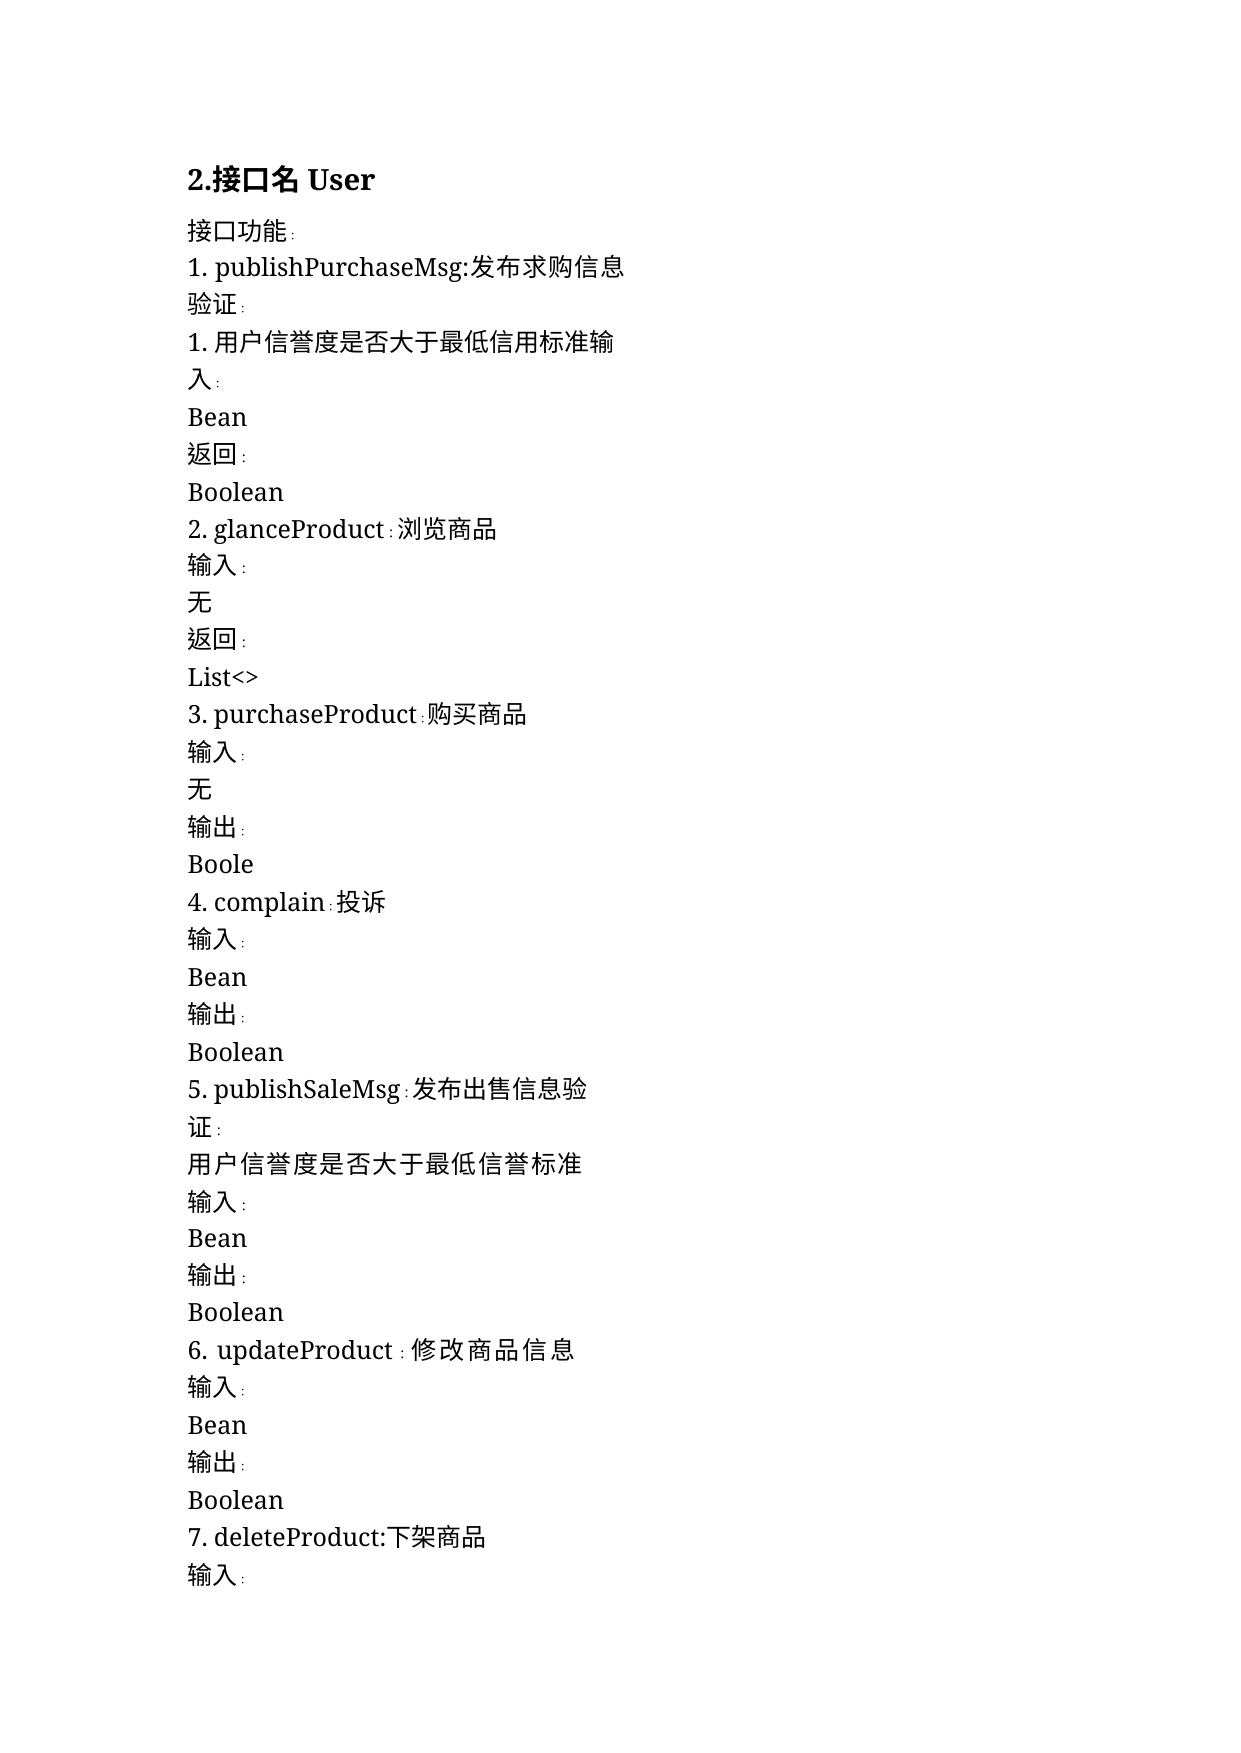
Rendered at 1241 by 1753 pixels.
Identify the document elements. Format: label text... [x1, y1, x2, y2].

text 6. updateProduct：修改商品信息输入： [187, 1329, 576, 1404]
text 输入： [187, 546, 1059, 581]
text 7. deleteProduct:下架商品 [187, 1517, 1059, 1554]
text Boole [187, 844, 1059, 881]
text 用户信誉度是否大于最低信誉标准输入： [187, 1144, 584, 1219]
text 1. 用户信誉度是否大于最低信用标准输入： [187, 321, 615, 396]
text Boolean [187, 1031, 1059, 1069]
text 输出： [187, 1254, 1059, 1292]
text 输出： [187, 994, 1059, 1031]
text 返回： [187, 619, 1059, 656]
text 无 [187, 769, 1059, 806]
text 输入： [187, 1554, 1059, 1592]
text 输入： [187, 731, 1059, 769]
text 2. glanceProduct：浏览商品 [187, 508, 1059, 546]
text List<> [187, 656, 1059, 694]
text 输入： [187, 919, 1059, 956]
text 无 [187, 581, 1059, 619]
text 输出： [187, 806, 1059, 844]
text Bean [187, 396, 1059, 433]
text 4. complain：投诉 [187, 881, 1059, 919]
text 3. purchaseProduct：购买商品 [187, 694, 1059, 731]
text 5. publishSaleMsg：发布出售信息验证： [187, 1069, 588, 1144]
text 输出： [187, 1442, 1059, 1479]
text 返回： [187, 433, 1059, 471]
text Boolean [187, 1292, 1059, 1329]
text Boolean [187, 471, 1059, 508]
text 1. publishPurchaseMsg:发布求购信息验证： [187, 246, 626, 321]
text Boolean [187, 1479, 1059, 1517]
text Bean [187, 956, 1059, 994]
text 接口功能： [187, 217, 1059, 246]
text Bean [187, 1404, 1059, 1442]
text 2.接口名 User [187, 167, 1059, 196]
text Bean [187, 1219, 1059, 1254]
